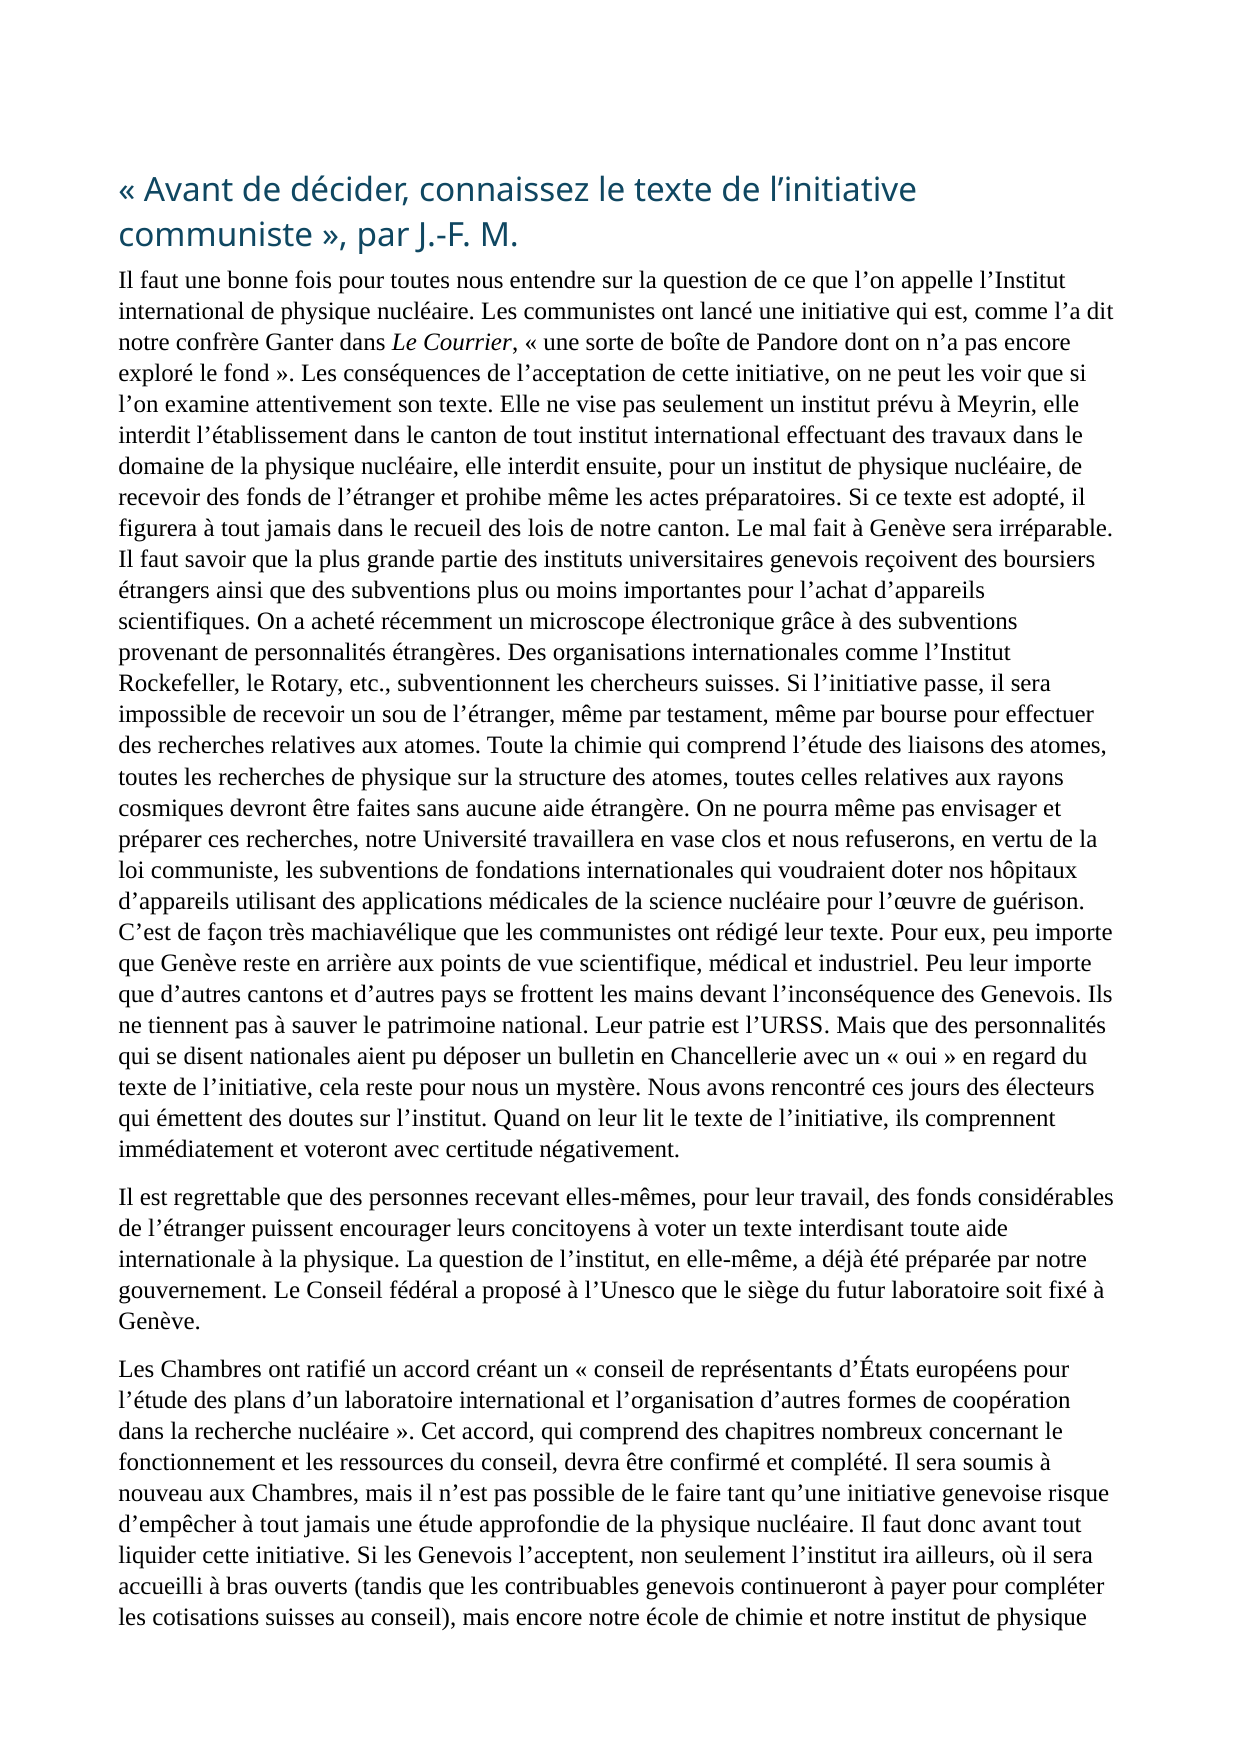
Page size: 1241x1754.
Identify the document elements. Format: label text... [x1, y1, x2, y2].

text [118, 1354, 1122, 1631]
text Il faut une bonne fois pour toutes nous entendre sur la question de ce que l’on appelle l’Institut international de physique nucléaire. Les communistes ont lancé une initiative qui est, comme l’a dit notre confrère Ganter dans Le Courrier, « une sorte de boîte de Pandore dont on n’a pas encore exploré le fond ». Les conséquences de l’acceptation de cette initiative, on ne peut les voir que si l’on examine attentivement son texte. Elle ne vise pas seulement un institut prévu à Meyrin, elle interdit l’établissement dans le canton de tout institut international effectuant des travaux dans le domaine de la physique nucléaire, elle interdit ensuite, pour un institut de physique nucléaire, de recevoir des fonds de l’étranger et prohibe même les actes préparatoires. Si ce texte est adopté, il figurera à tout jamais dans le recueil des lois de notre canton. Le mal fait à Genève sera irréparable. Il faut savoir que la plus grande partie des instituts universitaires genevois reçoivent des boursiers étrangers ainsi que des subventions plus ou moins importantes pour l’achat d’appareils scientifiques. On a acheté récemment un microscope électronique grâce à des subventions provenant de personnalités étrangères. Des organisations internationales comme l’Institut Rockefeller, le Rotary, etc., subventionnent les chercheurs suisses. Si l’initiative passe, il sera impossible de recevoir un sou de l’étranger, même par testament, même par bourse pour effectuer des recherches relatives aux atomes. Toute la chimie qui comprend l’étude des liaisons des atomes, toutes les recherches de physique sur la structure des atomes, toutes celles relatives aux rayons cosmiques devront être faites sans aucune aide étrangère. On ne pourra même pas envisager et préparer ces recherches, notre Université travaillera en vase clos et nous refuserons, en vertu de la loi communiste, les subventions de fondations internationales qui voudraient doter nos hôpitaux d’appareils utilisant des applications médicales de la science nucléaire pour l’œuvre de guérison. C’est de façon très machiavélique que les communistes ont rédigé leur texte. Pour eux, peu importe que Genève reste en arrière aux points de vue scientifique, médical et industriel. Peu leur importe que d’autres cantons et d’autres pays se frottent les mains devant l’inconséquence des Genevois. Ils ne tiennent pas à sauver le patrimoine national. Leur patrie est l’URSS. Mais que des personnalités qui se disent nationales aient pu déposer un bulletin en Chancellerie avec un « oui » en regard du texte de l’initiative, cela reste pour nous un mystère. Nous avons rencontré ces jours des électeurs qui émettent des doutes sur l’institut. Quand on leur lit le texte de l’initiative, ils comprennent immédiatement et voteront avec certitude négativement. [118, 265, 1122, 1163]
subtitle « Avant de décider, connaissez le texte de l’initiative communiste », par J.-F. M. [118, 166, 1122, 257]
text Il est regrettable que des personnes recevant elles-mêmes, pour leur travail, des fonds considérables de l’étranger puissent encourager leurs concitoyens à voter un texte interdisant toute aide internationale à la physique. La question de l’institut, en elle-même, a déjà été préparée par notre gouvernement. Le Conseil fédéral a proposé à l’Unesco que le siège du futur laboratoire soit fixé à Genève. [118, 1182, 1122, 1335]
